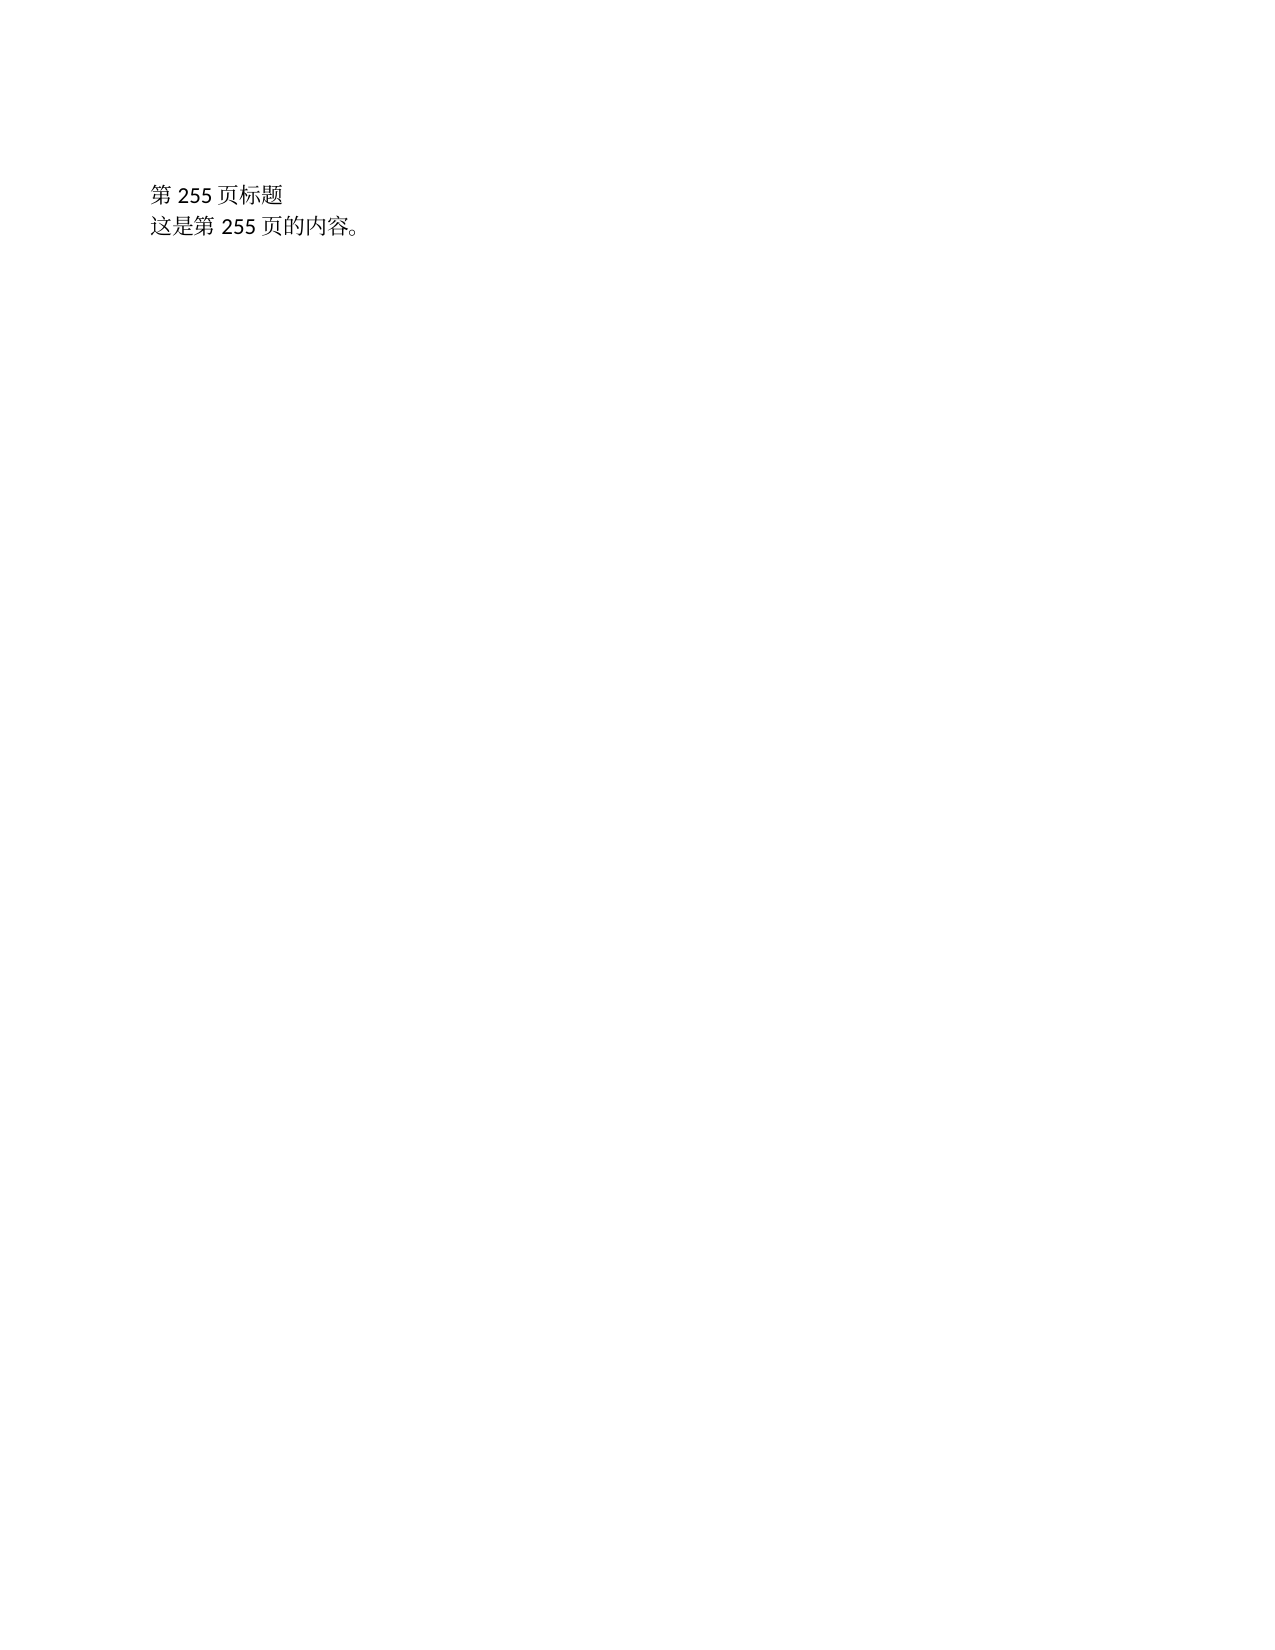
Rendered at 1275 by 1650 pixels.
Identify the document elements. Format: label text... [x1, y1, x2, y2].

text 这是第 255 页的内容。 [150, 218, 1125, 252]
